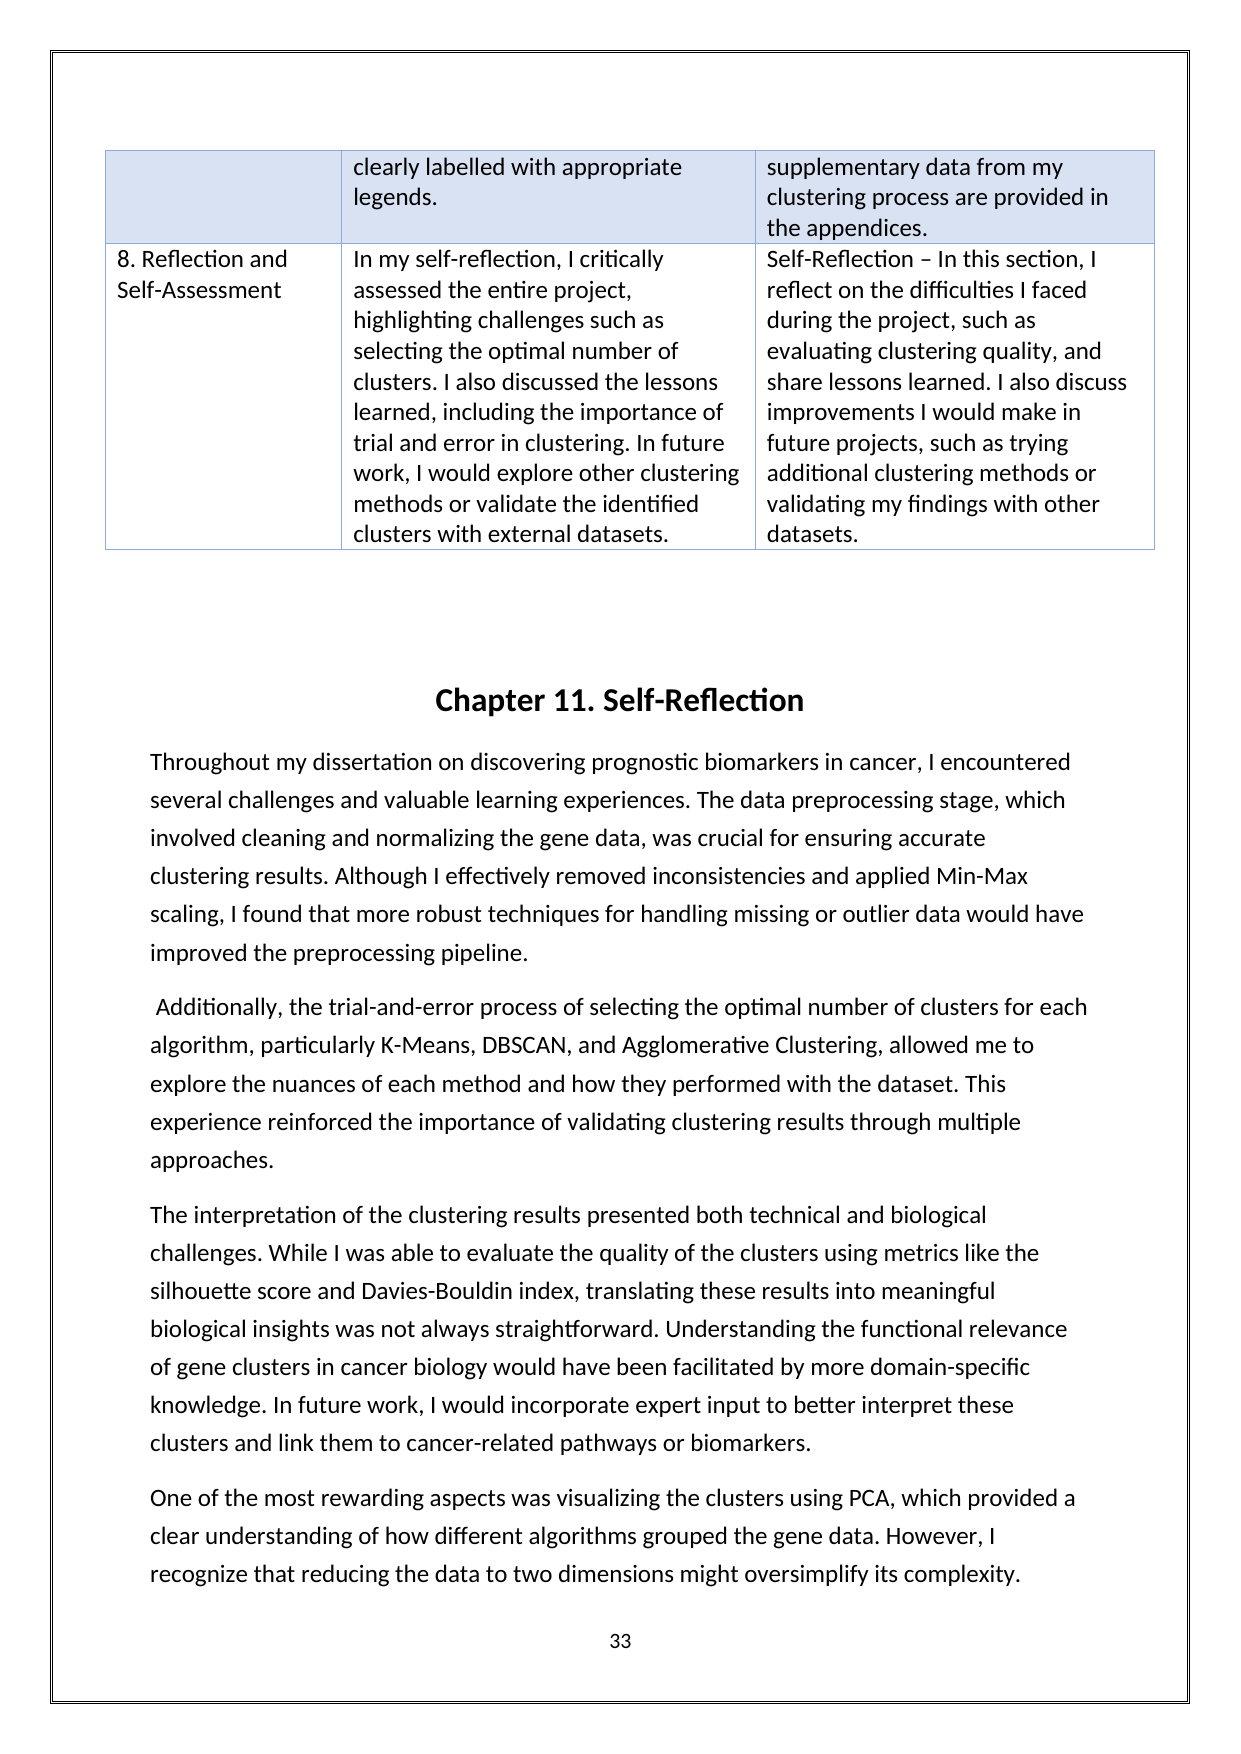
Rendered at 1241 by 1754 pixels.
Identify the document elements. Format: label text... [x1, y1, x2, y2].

text Additionally, the trial-and-error process of selecting the optimal number of clusters for each algorithm, particularly K-Means, DBSCAN, and Agglomerative Clustering, allowed me to explore the nuances of each method and how they performed with the dataset. This experience reinforced the importance of validating clustering results through multiple approaches. [150, 991, 1090, 1174]
table_cell In my self-reflection, I critically assessed the entire project, highlighting challenges such as selecting the optimal number of clusters. I also discussed the lessons learned, including the importance of trial and error in clustering. In future work, I would explore other clustering methods or validate the identified clusters with external datasets. [342, 244, 755, 549]
text The interpretation of the clustering results presented both technical and biological challenges. While I was able to evaluate the quality of the clusters using metrics like the silhouette score and Davies-Bouldin index, translating these results into meaningful biological insights was not always straightforward. Understanding the functional relevance of gene clusters in cancer biology would have been facilitated by more domain-specific knowledge. In future work, I would incorporate expert input to better interpret these clusters and link them to cancer-related pathways or biomarkers. [150, 1199, 1090, 1458]
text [150, 1482, 1090, 1589]
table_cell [756, 151, 1154, 243]
text Chapter 11. Self-Reflection [150, 678, 1090, 719]
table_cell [106, 151, 341, 243]
table_cell 8. Reflection and Self-Assessment [106, 244, 341, 549]
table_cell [342, 151, 755, 243]
text Throughout my dissertation on discovering prognostic biomarkers in cancer, I encountered several challenges and valuable learning experiences. The data preprocessing stage, which involved cleaning and normalizing the gene data, was crucial for ensuring accurate clustering results. Although I effectively removed inconsistencies and applied Min-Max scaling, I found that more robust techniques for handling missing or outlier data would have improved the preprocessing pipeline. [150, 746, 1090, 967]
table_cell Self-Reflection – In this section, I reflect on the difficulties I faced during the project, such as evaluating clustering quality, and share lessons learned. I also discuss improvements I would make in future projects, such as trying additional clustering methods or validating my findings with other datasets. [756, 244, 1154, 549]
